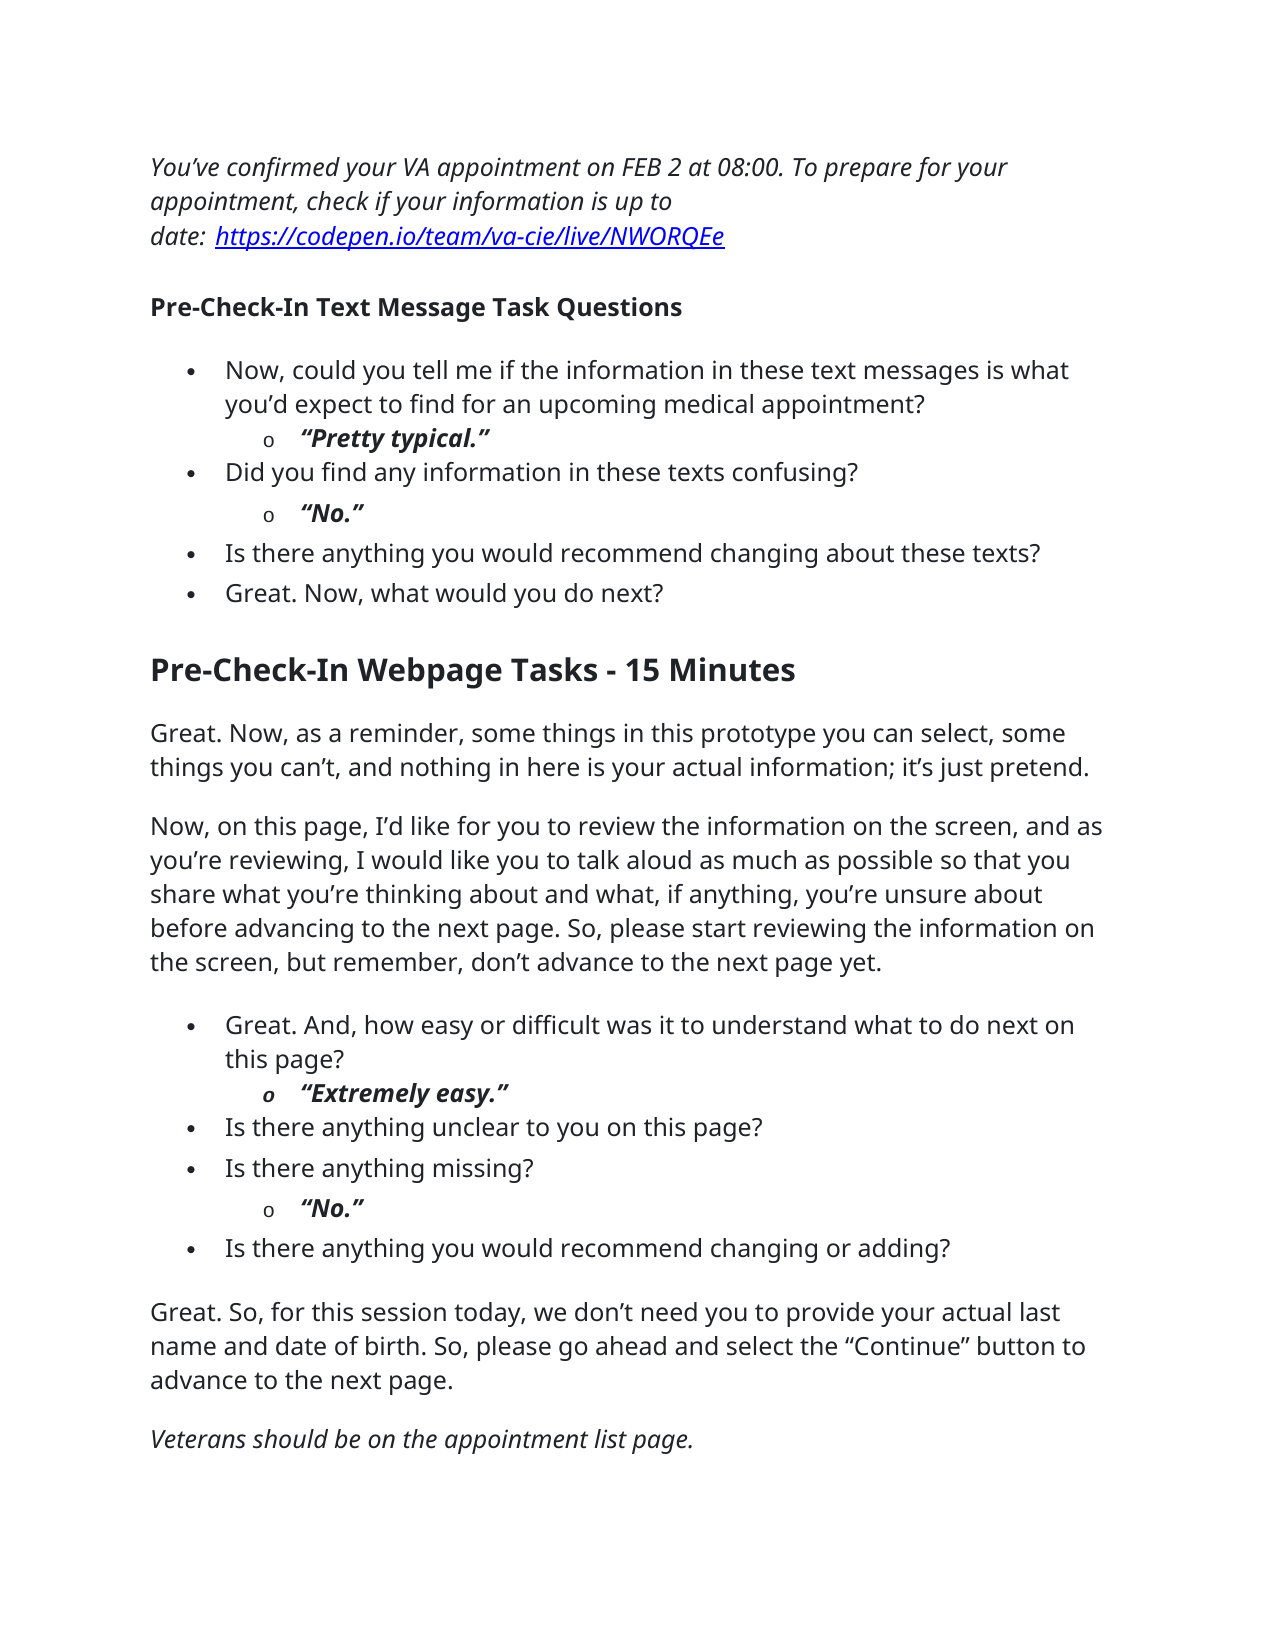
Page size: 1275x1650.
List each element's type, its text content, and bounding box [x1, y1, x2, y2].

list Great. And, how easy or difficult was it to understand what to do next on this page? [187, 1008, 1125, 1076]
text You’ve confirmed your VA appointment on FEB 2 at 08:00. To prepare for your appointment, check if your information is up to date: https://codepen.io/team/va-cie/live/NWORQEe [150, 150, 1125, 252]
text Pre-Check-In Text Message Task Questions [150, 290, 1125, 324]
text Pre-Check-In Webpage Tasks - 15 Minutes [150, 648, 1125, 690]
list Is there anything unclear to you on this page? [187, 1110, 1125, 1144]
list “No.” [262, 495, 1125, 529]
list “Pretty typical.” [262, 421, 1125, 455]
list Did you find any information in these texts confusing? [187, 455, 1125, 489]
list Is there anything you would recommend changing or adding? [187, 1231, 1125, 1265]
list Great. Now, what would you do next? [187, 576, 1125, 610]
list “Extremely easy.” [262, 1076, 1125, 1110]
list Is there anything missing? [187, 1150, 1125, 1184]
text Great. Now, as a reminder, some things in this prototype you can select, some things you can’t, and nothing in here is your actual information; it’s just pretend. [150, 715, 1125, 783]
list Is there anything you would recommend changing about these texts? [187, 536, 1125, 570]
text Great. So, for this session today, we don’t need you to provide your actual last name and date of birth. So, please go ahead and select the “Continue” button to advance to the next page. [150, 1294, 1125, 1396]
text Now, on this page, I’d like for you to review the information on the screen, and as you’re reviewing, I would like you to talk aloud as much as possible so that you share what you’re thinking about and what, if anything, you’re unsure about before advancing to the next page. So, please start reviewing the information on the screen, but remember, don’t advance to the next page yet. [150, 808, 1125, 979]
list “No.” [262, 1191, 1125, 1225]
text Veterans should be on the appointment list page. [150, 1421, 1125, 1455]
list Now, could you tell me if the information in these text messages is what you’d expect to find for an upcoming medical appointment? [187, 353, 1125, 421]
